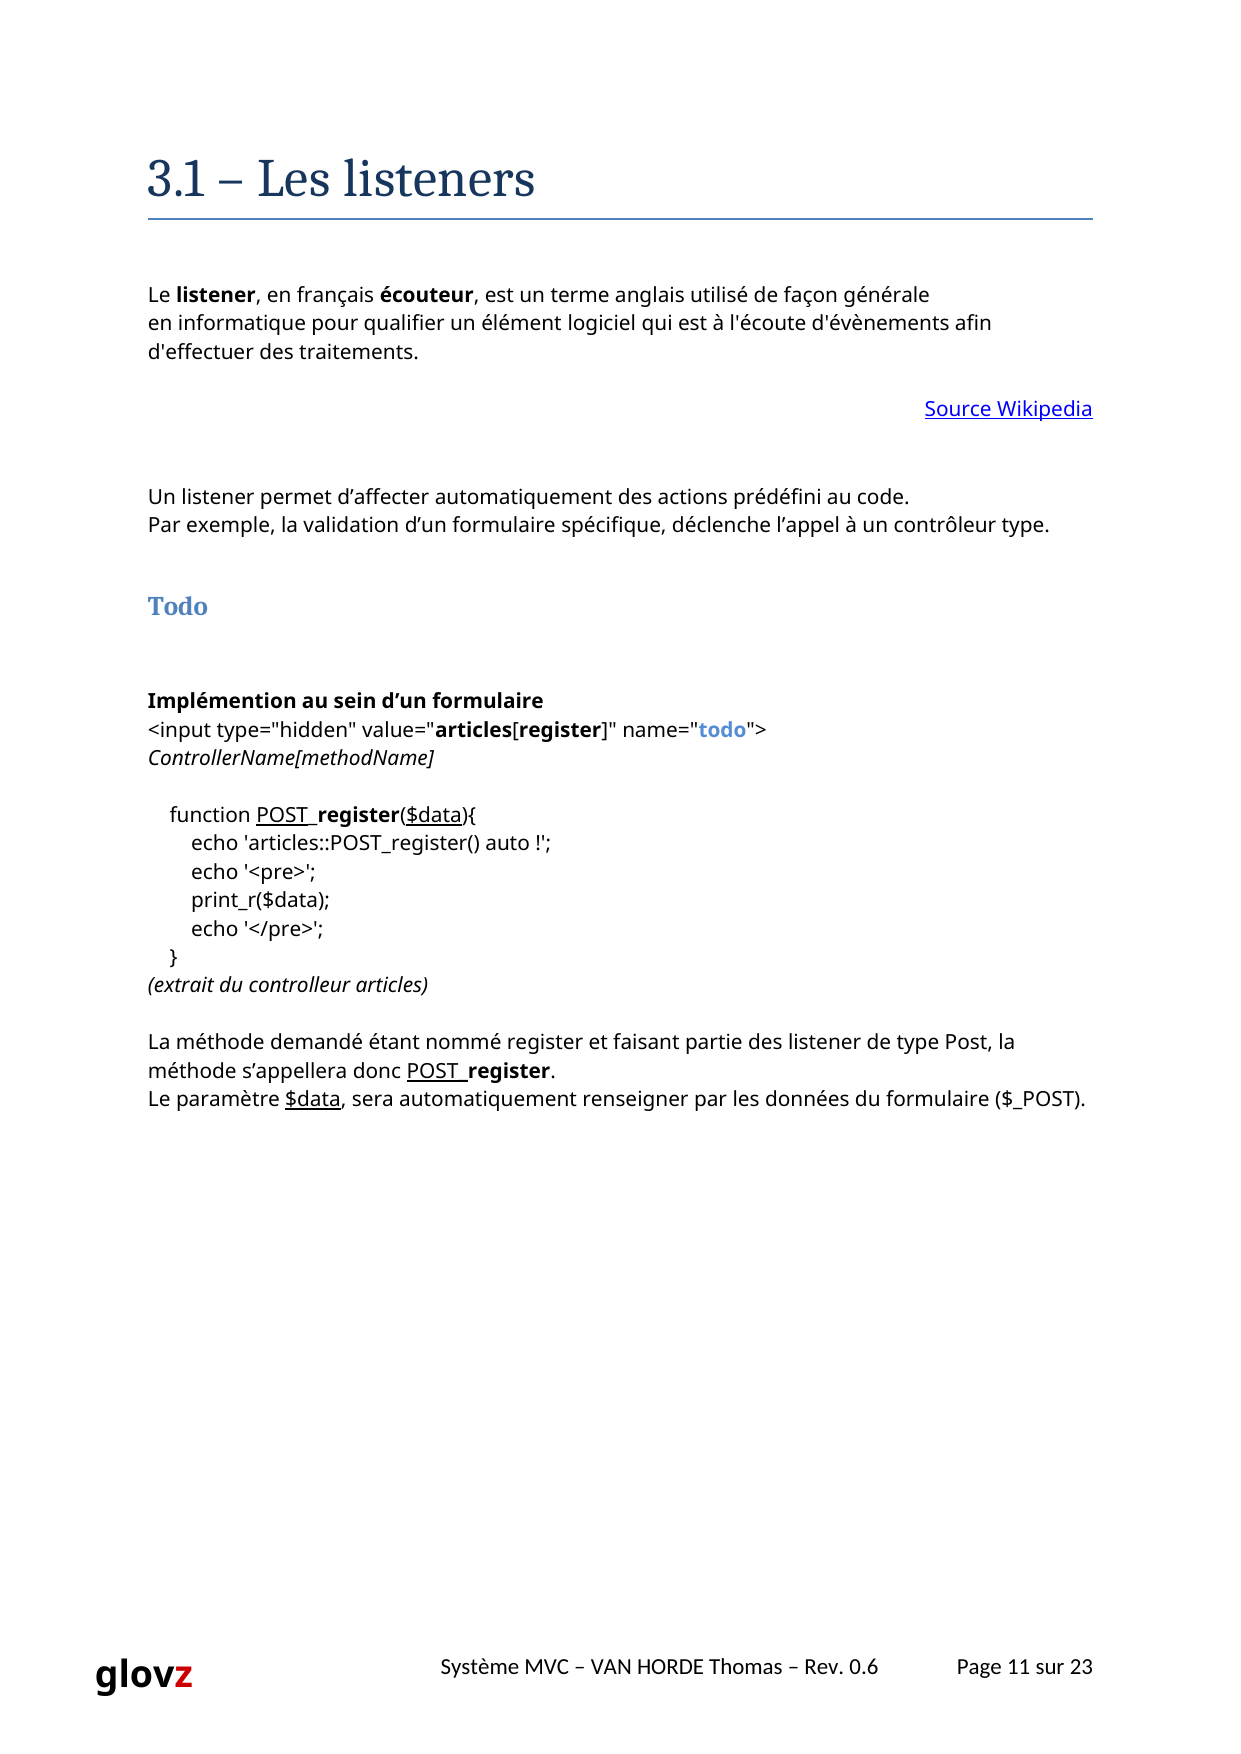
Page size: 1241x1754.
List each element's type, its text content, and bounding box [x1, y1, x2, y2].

text } [148, 942, 1093, 971]
text Le paramètre $data, sera automatiquement renseigner par les données du formulaire ($_POST). [148, 1084, 1093, 1113]
text <input type="hidden" value="articles[register]" name="todo"> [148, 715, 1093, 743]
text Un listener permet d’affecter automatiquement des actions prédéfini au code. [148, 482, 1093, 510]
text (extrait du controlleur articles) [148, 971, 1093, 999]
text Source Wikipedia [148, 394, 1093, 422]
text function POST_register($data){ [148, 800, 1093, 828]
text ControllerName[methodName] [148, 743, 1093, 772]
text Implémention au sein d’un formulaire [148, 686, 1093, 715]
text Par exemple, la validation d’un formulaire spécifique, déclenche l’appel à un contrôleur type. [148, 510, 1093, 539]
text echo '</pre>'; [148, 914, 1093, 942]
text Le listener, en français écouteur, est un terme anglais utilisé de façon générale en informatique pour qualifier un élément logiciel qui est à l'écoute d'évènements afin d'effectuer des traitements. [148, 280, 1093, 365]
text La méthode demandé étant nommé register et faisant partie des listener de type Post, la méthode s’appellera donc POST_register. [148, 1027, 1093, 1084]
subtitle Todo [148, 591, 1093, 622]
text echo 'articles::POST_register() auto !'; [148, 828, 1093, 857]
title 3.1 – Les listeners [148, 148, 1093, 218]
text print_r($data); [148, 885, 1093, 914]
text echo '<pre>'; [148, 857, 1093, 885]
